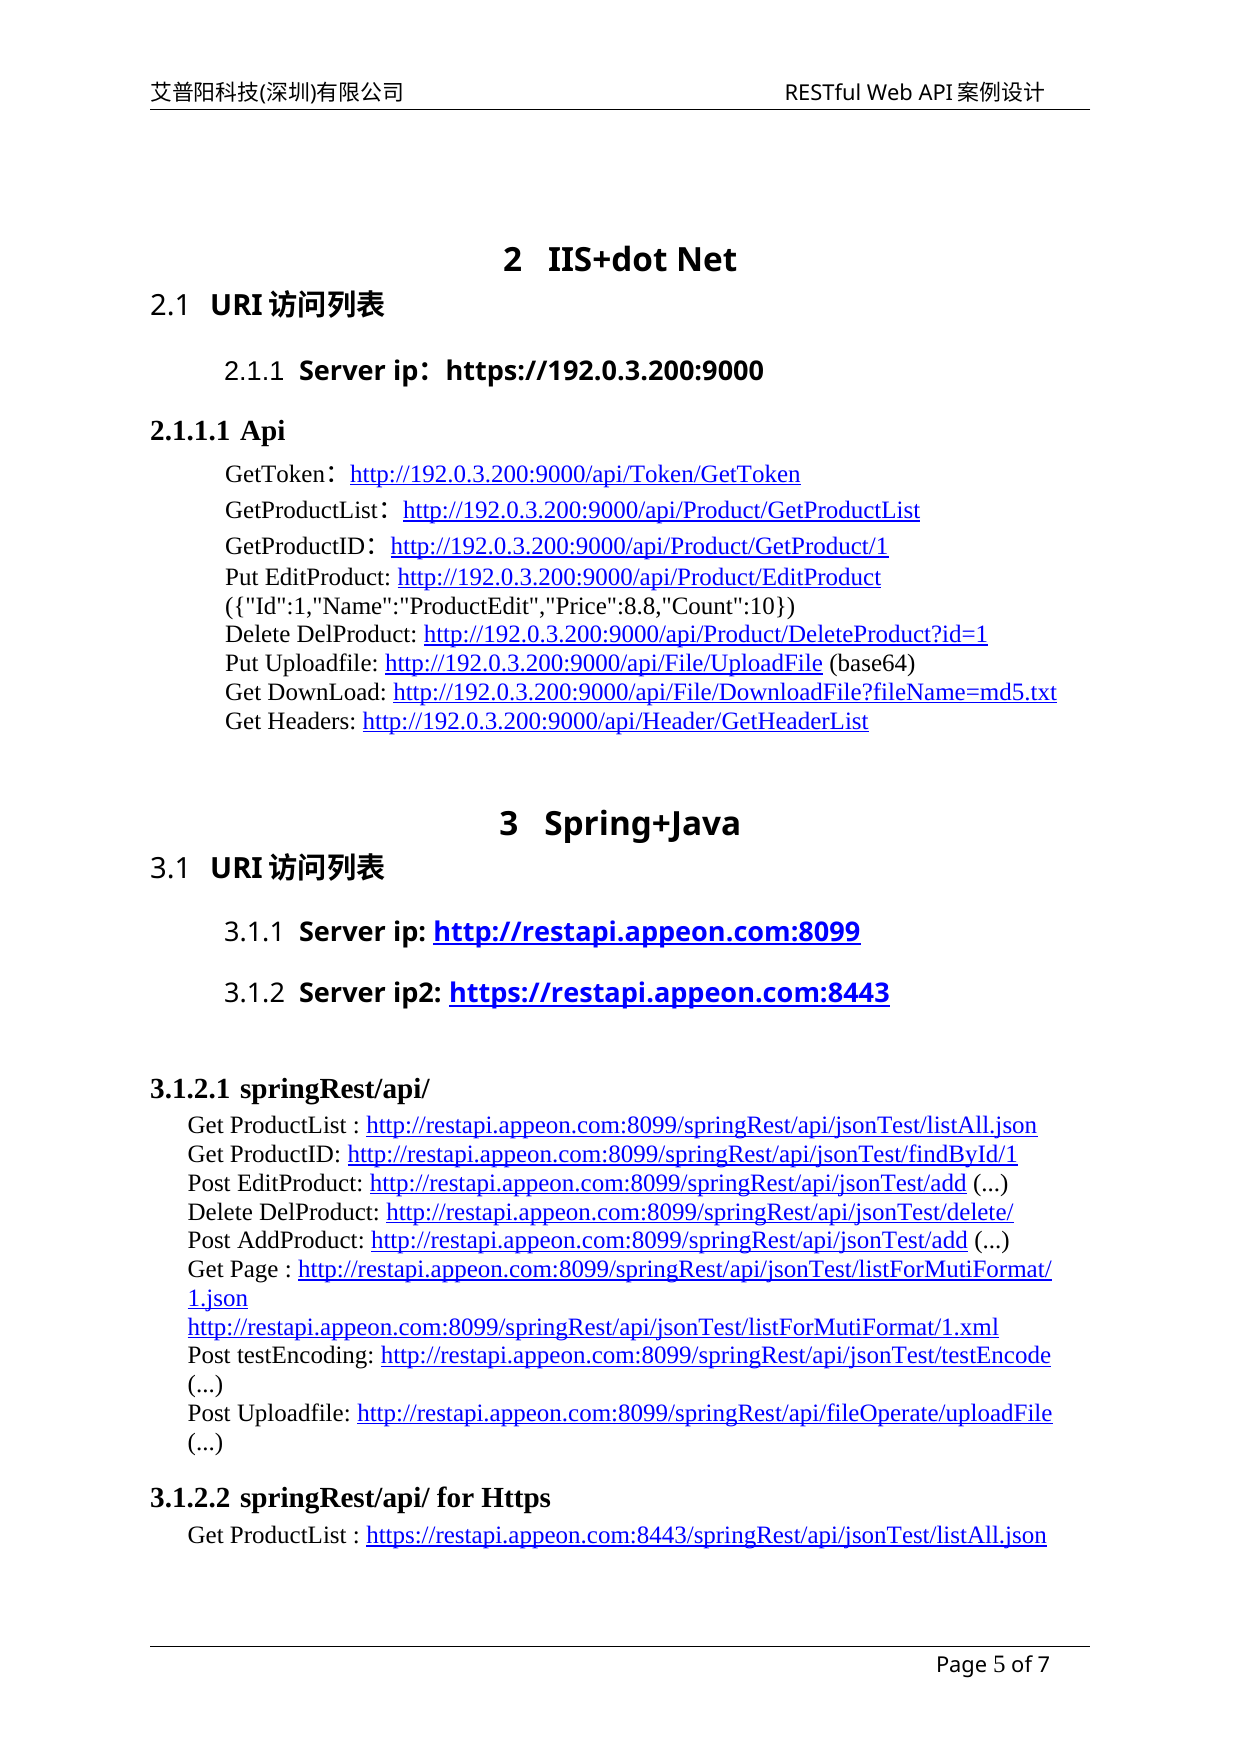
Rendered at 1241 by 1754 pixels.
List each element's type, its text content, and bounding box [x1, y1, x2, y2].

text Get ProductList : https://restapi.appeon.com:8443/springRest/api/jsonTest/listAll.json [187, 1520, 1090, 1549]
subtitle URI访问列表 [150, 282, 1090, 324]
subtitle IIS+dot Net [150, 236, 1090, 282]
text Get DownLoad: http://192.0.3.200:9000/api/File/DownloadFile?fileName=md5.txt [225, 677, 1090, 706]
subtitle springRest/api/ for Https [150, 1481, 1090, 1514]
text GetProductID：http://192.0.3.200:9000/api/Product/GetProduct/1 [225, 526, 1090, 562]
subtitle URI访问列表 [150, 845, 1090, 887]
text GetToken：http://192.0.3.200:9000/api/Token/GetToken [225, 453, 1090, 489]
text Delete DelProduct: http://restapi.appeon.com:8099/springRest/api/jsonTest/delete/ [187, 1197, 1090, 1226]
text Get ProductList : http://restapi.appeon.com:8099/springRest/api/jsonTest/listAll.json [187, 1111, 1090, 1139]
text Get Page : http://restapi.appeon.com:8099/springRest/api/jsonTest/listForMutiFormat/1.json [187, 1254, 1090, 1312]
text http://restapi.appeon.com:8099/springRest/api/jsonTest/listForMutiFormat/1.xml [187, 1312, 1090, 1341]
text Post AddProduct: http://restapi.appeon.com:8099/springRest/api/jsonTest/add (...) [187, 1226, 1090, 1254]
text Delete DelProduct: http://192.0.3.200:9000/api/Product/DeleteProduct?id=1 [225, 619, 1090, 648]
text Post Uploadfile: http://restapi.appeon.com:8099/springRest/api/fileOperate/uploadFile (...) [187, 1398, 1090, 1456]
subtitle Server ip：https://192.0.3.200:9000 [224, 349, 1090, 388]
text Put EditProduct: http://192.0.3.200:9000/api/Product/EditProduct ({"Id":1,"Name":"ProductEdit","Price":8.8,"Count":10}) [225, 562, 1090, 619]
text GetProductList：http://192.0.3.200:9000/api/Product/GetProductList [225, 489, 1090, 526]
text Post testEncoding: http://restapi.appeon.com:8099/springRest/api/jsonTest/testEncode (...) [187, 1341, 1090, 1398]
text Post EditProduct: http://restapi.appeon.com:8099/springRest/api/jsonTest/add (...) [187, 1168, 1090, 1197]
subtitle Server ip2: https://restapi.appeon.com:8443 [224, 974, 1090, 1011]
text Get ProductID: http://restapi.appeon.com:8099/springRest/api/jsonTest/findById/1 [187, 1139, 1090, 1168]
text Put Uploadfile: http://192.0.3.200:9000/api/File/UploadFile (base64) [225, 648, 1090, 677]
subtitle Spring+Java [150, 799, 1090, 845]
subtitle Api [150, 413, 1090, 447]
text Get Headers: http://192.0.3.200:9000/api/Header/GetHeaderList [225, 706, 1090, 734]
subtitle Server ip: http://restapi.appeon.com:8099 [224, 912, 1090, 949]
subtitle springRest/api/ [150, 1071, 1090, 1104]
